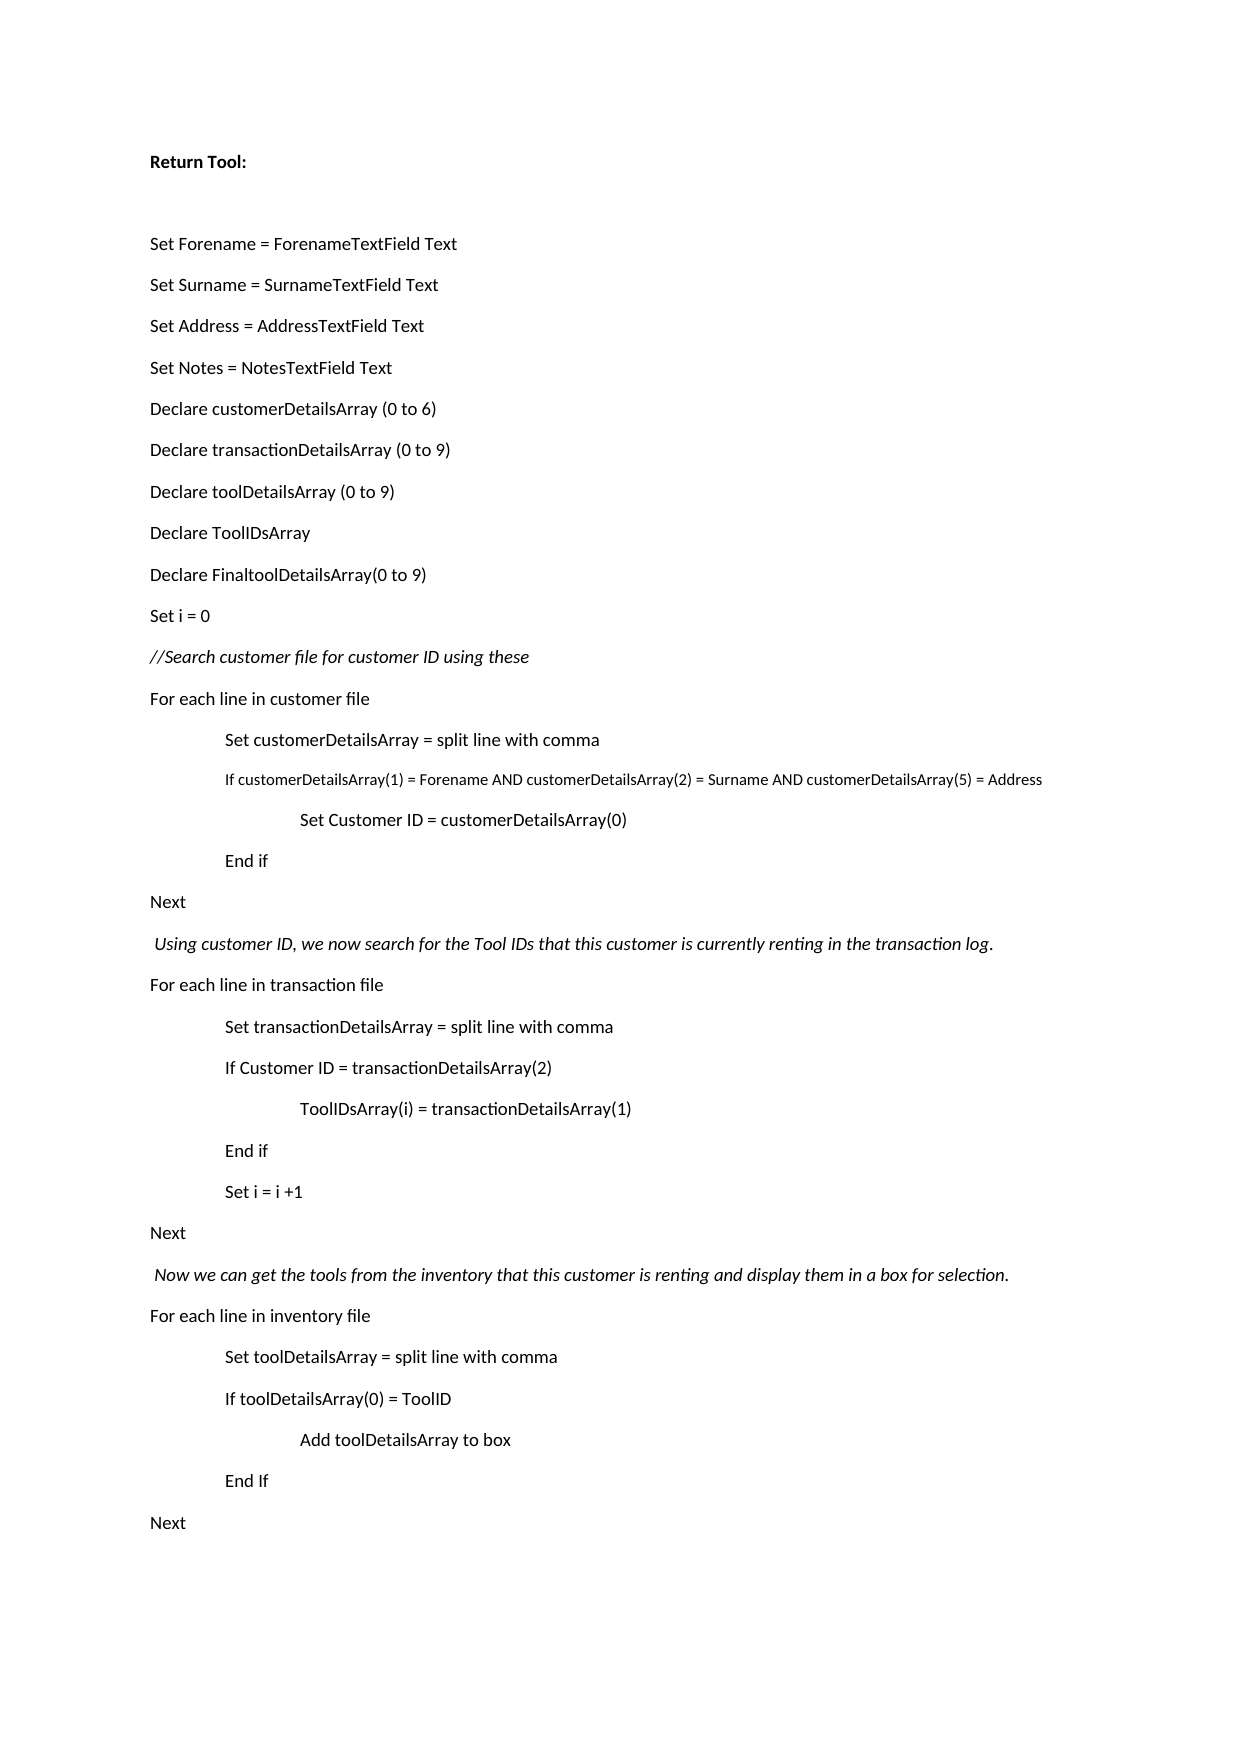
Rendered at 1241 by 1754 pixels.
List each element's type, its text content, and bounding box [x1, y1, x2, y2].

text Add toolDetailsArray to box [225, 1428, 1090, 1451]
text //Search customer file for customer ID using these [150, 645, 1090, 668]
text Declare ToolIDsArray [150, 521, 1090, 544]
text Using customer ID, we now search for the Tool IDs that this customer is currently renting in the transaction log. [150, 932, 1090, 955]
text Next [150, 1222, 1090, 1244]
text Set transactionDetailsArray = split line with comma [150, 1015, 1090, 1038]
text Set Notes = NotesTextField Text [150, 356, 1090, 379]
text Set Surname = SurnameTextField Text [150, 273, 1090, 296]
text Set Forename = ForenameTextField Text [150, 232, 1090, 255]
text Declare transactionDetailsArray (0 to 9) [150, 439, 1090, 462]
text Declare toolDetailsArray (0 to 9) [150, 480, 1090, 503]
text End if [150, 849, 1090, 872]
text For each line in inventory file [150, 1304, 1090, 1327]
text Declare customerDetailsArray (0 to 6) [150, 397, 1090, 420]
text Now we can get the tools from the inventory that this customer is renting and display them in a box for selection. [150, 1263, 1090, 1286]
text Next [150, 1511, 1090, 1534]
text Set Customer ID = customerDetailsArray(0) [150, 808, 1090, 831]
text Set customerDetailsArray = split line with comma [150, 728, 1090, 751]
text If toolDetailsArray(0) = ToolID [150, 1387, 1090, 1410]
text Set i = i +1 [150, 1180, 1090, 1203]
text Set Address = AddressTextField Text [150, 314, 1090, 337]
text Set i = 0 [150, 604, 1090, 627]
text For each line in customer file [150, 687, 1090, 710]
text End If [150, 1470, 1090, 1493]
text If customerDetailsArray(1) = Forename AND customerDetailsArray(2) = Surname AND customerDetailsArray(5) = Address [150, 769, 1090, 790]
text Next [150, 891, 1090, 914]
text Return Tool: [150, 150, 1090, 173]
text For each line in transaction file [150, 973, 1090, 996]
text If Customer ID = transactionDetailsArray(2) [150, 1056, 1090, 1079]
text End if [150, 1139, 1090, 1162]
text Set toolDetailsArray = split line with comma [150, 1346, 1090, 1368]
text Declare FinaltoolDetailsArray(0 to 9) [150, 563, 1090, 586]
text ToolIDsArray(i) = transactionDetailsArray(1) [150, 1097, 1090, 1120]
